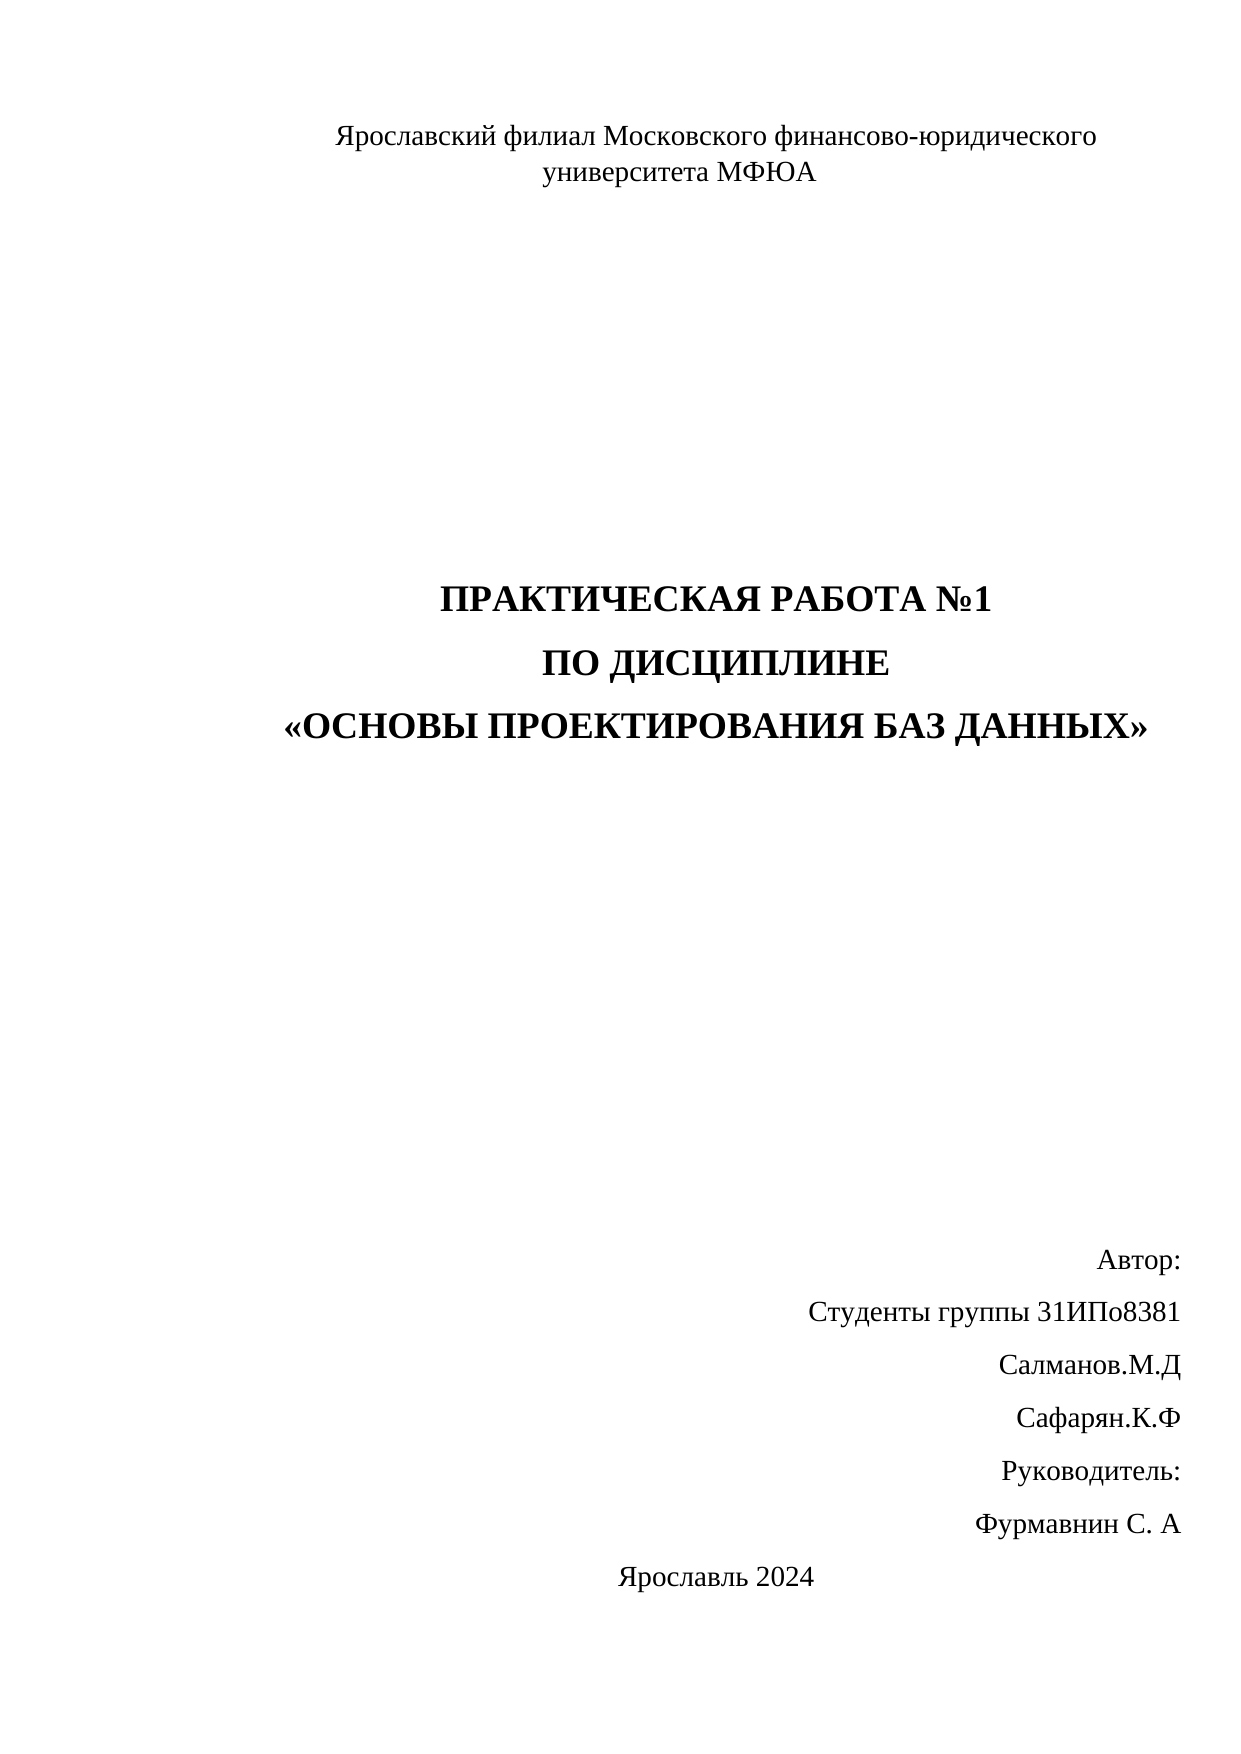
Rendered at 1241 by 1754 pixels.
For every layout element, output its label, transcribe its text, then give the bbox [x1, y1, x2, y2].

text Ярославский филиал Московского финансово-юридического университета МФЮА [177, 118, 1181, 188]
text Студенты группы 31ИПо8381 [177, 1294, 1181, 1328]
text Сафарян.К.Ф [177, 1400, 1181, 1434]
text Автор: [177, 1242, 1181, 1275]
text Фурмавнин С. А [177, 1506, 1181, 1539]
text ПРАКТИЧЕСКАЯ РАБОТА №1 [177, 577, 1181, 620]
text «ОСНОВЫ ПРОЕКТИРОВАНИЯ БАЗ ДАННЫХ» [177, 703, 1181, 746]
text Ярославль 2024 [177, 1559, 1181, 1592]
text Салманов.М.Д [177, 1347, 1181, 1381]
text Руководитель: [177, 1453, 1181, 1487]
text ПО ДИСЦИПЛИНЕ [177, 640, 1181, 683]
